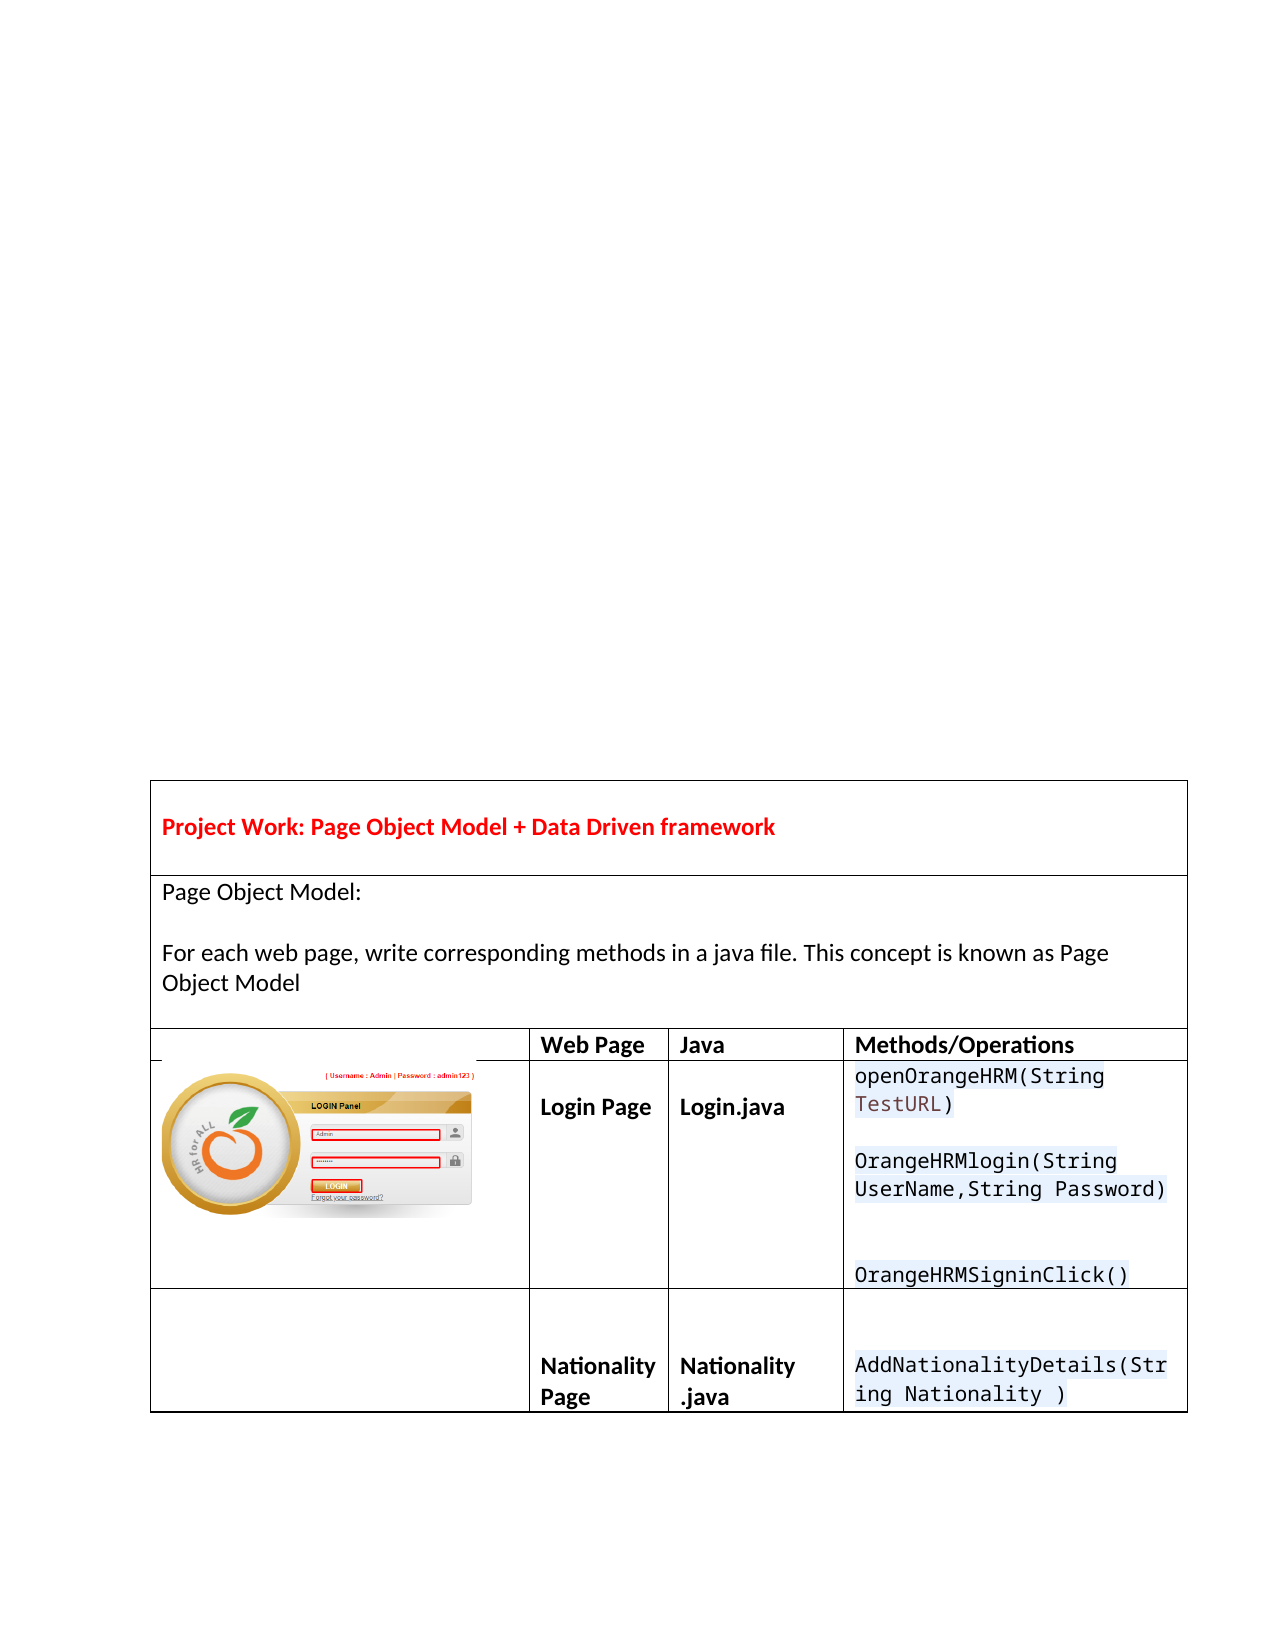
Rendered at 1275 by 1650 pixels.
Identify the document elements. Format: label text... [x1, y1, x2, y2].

table_cell Login Page [530, 1061, 668, 1288]
table_cell [151, 1029, 529, 1060]
table_cell Login.java [669, 1061, 843, 1288]
table_cell [151, 1061, 529, 1288]
table_cell Methods/Operations [844, 1029, 1187, 1060]
table_cell Nationality .java [669, 1289, 843, 1411]
table_cell Java [669, 1029, 843, 1060]
table_cell [151, 1289, 529, 1411]
picture [161, 1060, 477, 1218]
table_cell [844, 1289, 1187, 1411]
table_cell Nationality Page [530, 1289, 668, 1411]
table_cell Page Object Model: For each web page, write corresponding methods in a java file. This concept is known as Page Object Model [151, 876, 1187, 1028]
table_cell openOrangeHRM(String TestURL) OrangeHRMlogin(String UserName,String Password) OrangeHRMSigninClick() [844, 1061, 1187, 1288]
table_cell Web Page [530, 1029, 668, 1060]
table_header Project Work: Page Object Model + Data Driven framework [151, 781, 1187, 874]
